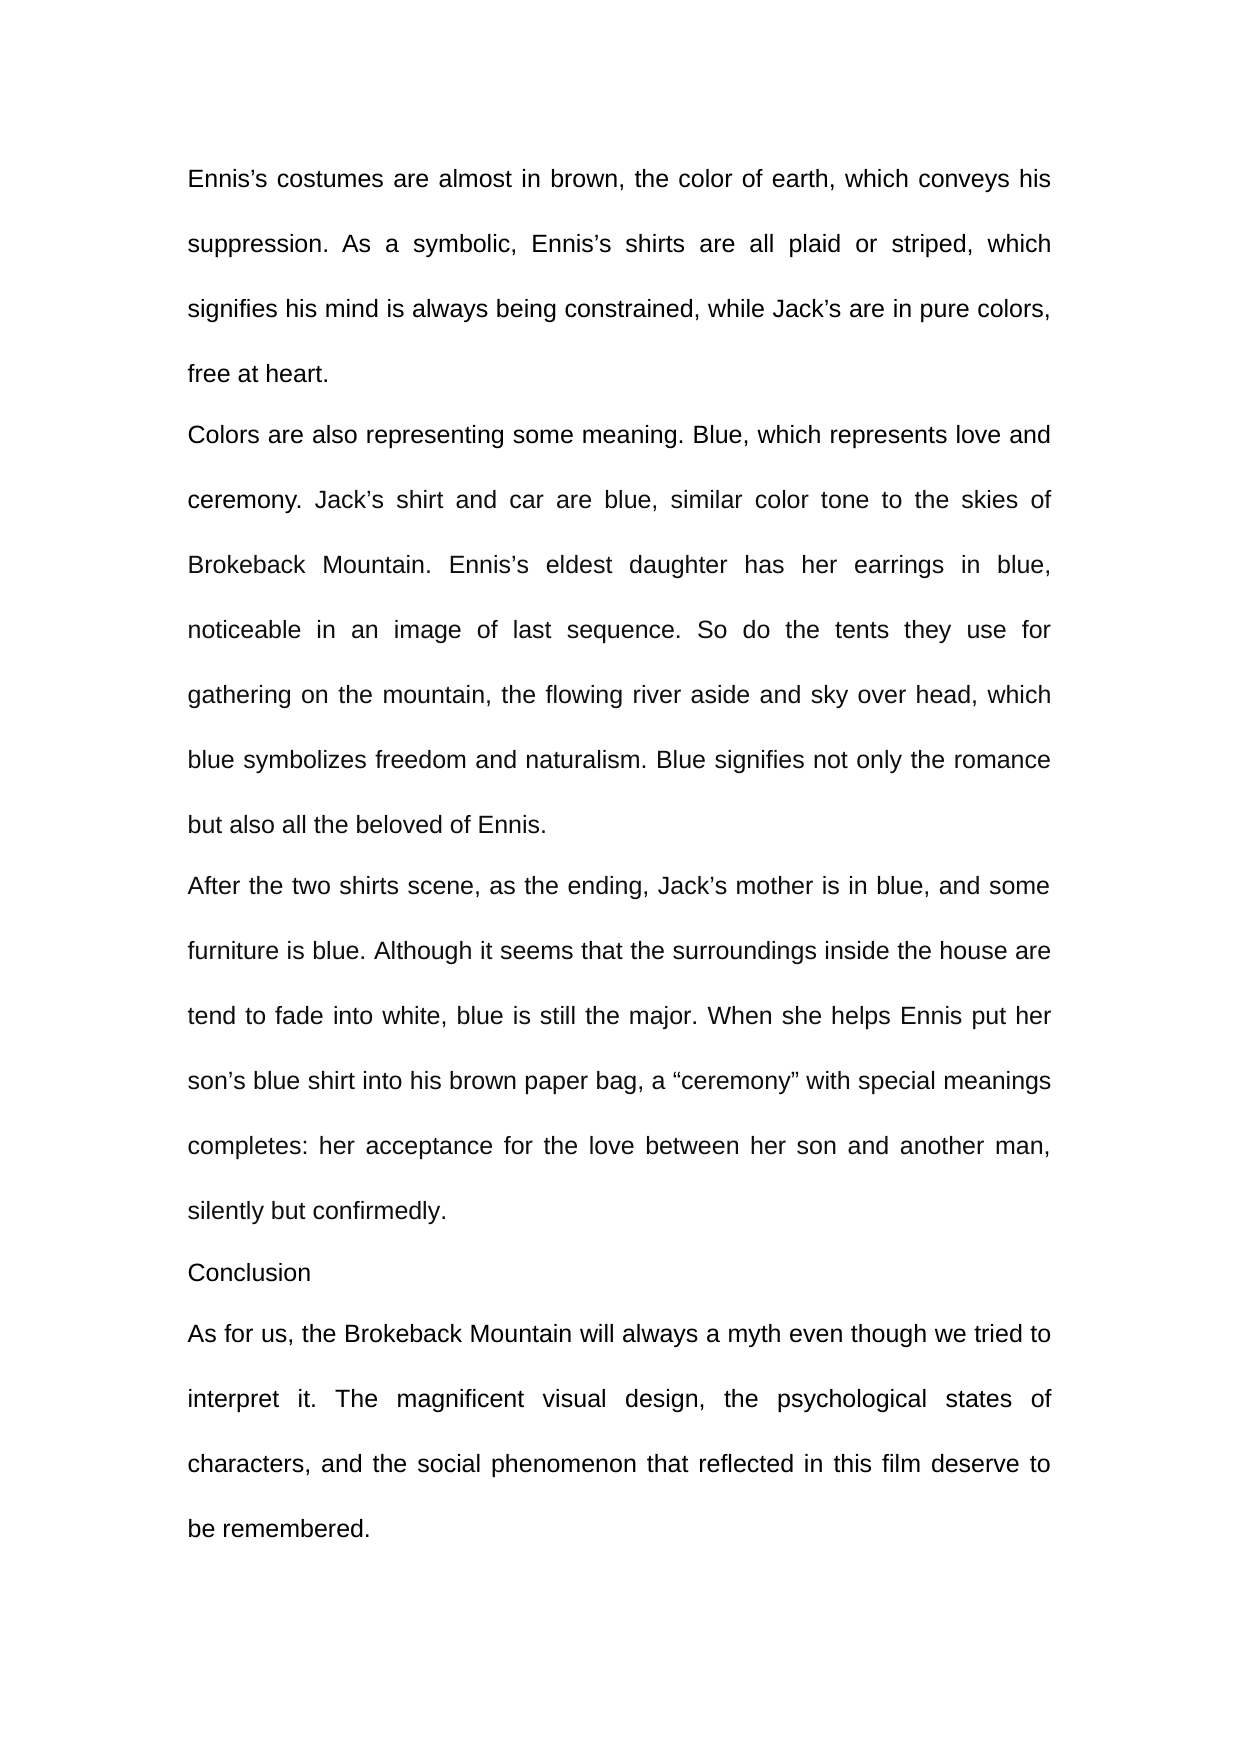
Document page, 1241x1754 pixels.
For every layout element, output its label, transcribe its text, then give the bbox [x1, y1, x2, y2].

text Colors are also representing some meaning. Blue, which represents love and ceremony. Jack’s shirt and car are blue, similar color tone to the skies of Brokeback Mountain. Ennis’s eldest daughter has her earrings in blue, noticeable in an image of last sequence. So do the tents they use for gathering on the mountain, the flowing river aside and sky over head, which blue symbolizes freedom and naturalism. Blue signifies not only the romance but also all the beloved of Ennis. [187, 418, 1053, 841]
text Conclusion [187, 1256, 1053, 1288]
text After the two shirts scene, as the ending, Jack’s mother is in blue, and some furniture is blue. Although it seems that the surroundings inside the house are tend to fade into white, blue is still the major. When she helps Ennis put her son’s blue shirt into his brown paper bag, a “ceremony” with special meanings completes: her acceptance for the love between her son and another man, silently but confirmedly. [187, 869, 1053, 1227]
text Ennis’s costumes are almost in brown, the color of earth, which conveys his suppression. As a symbolic, Ennis’s shirts are all plaid or striped, which signifies his mind is always being constrained, while Jack’s are in pure colors, free at heart. [187, 162, 1053, 389]
text As for us, the Brokeback Mountain will always a myth even though we tried to interpret it. The magnificent visual design, the psychological states of characters, and the social phenomenon that reflected in this film deserve to be remembered. [187, 1317, 1053, 1544]
